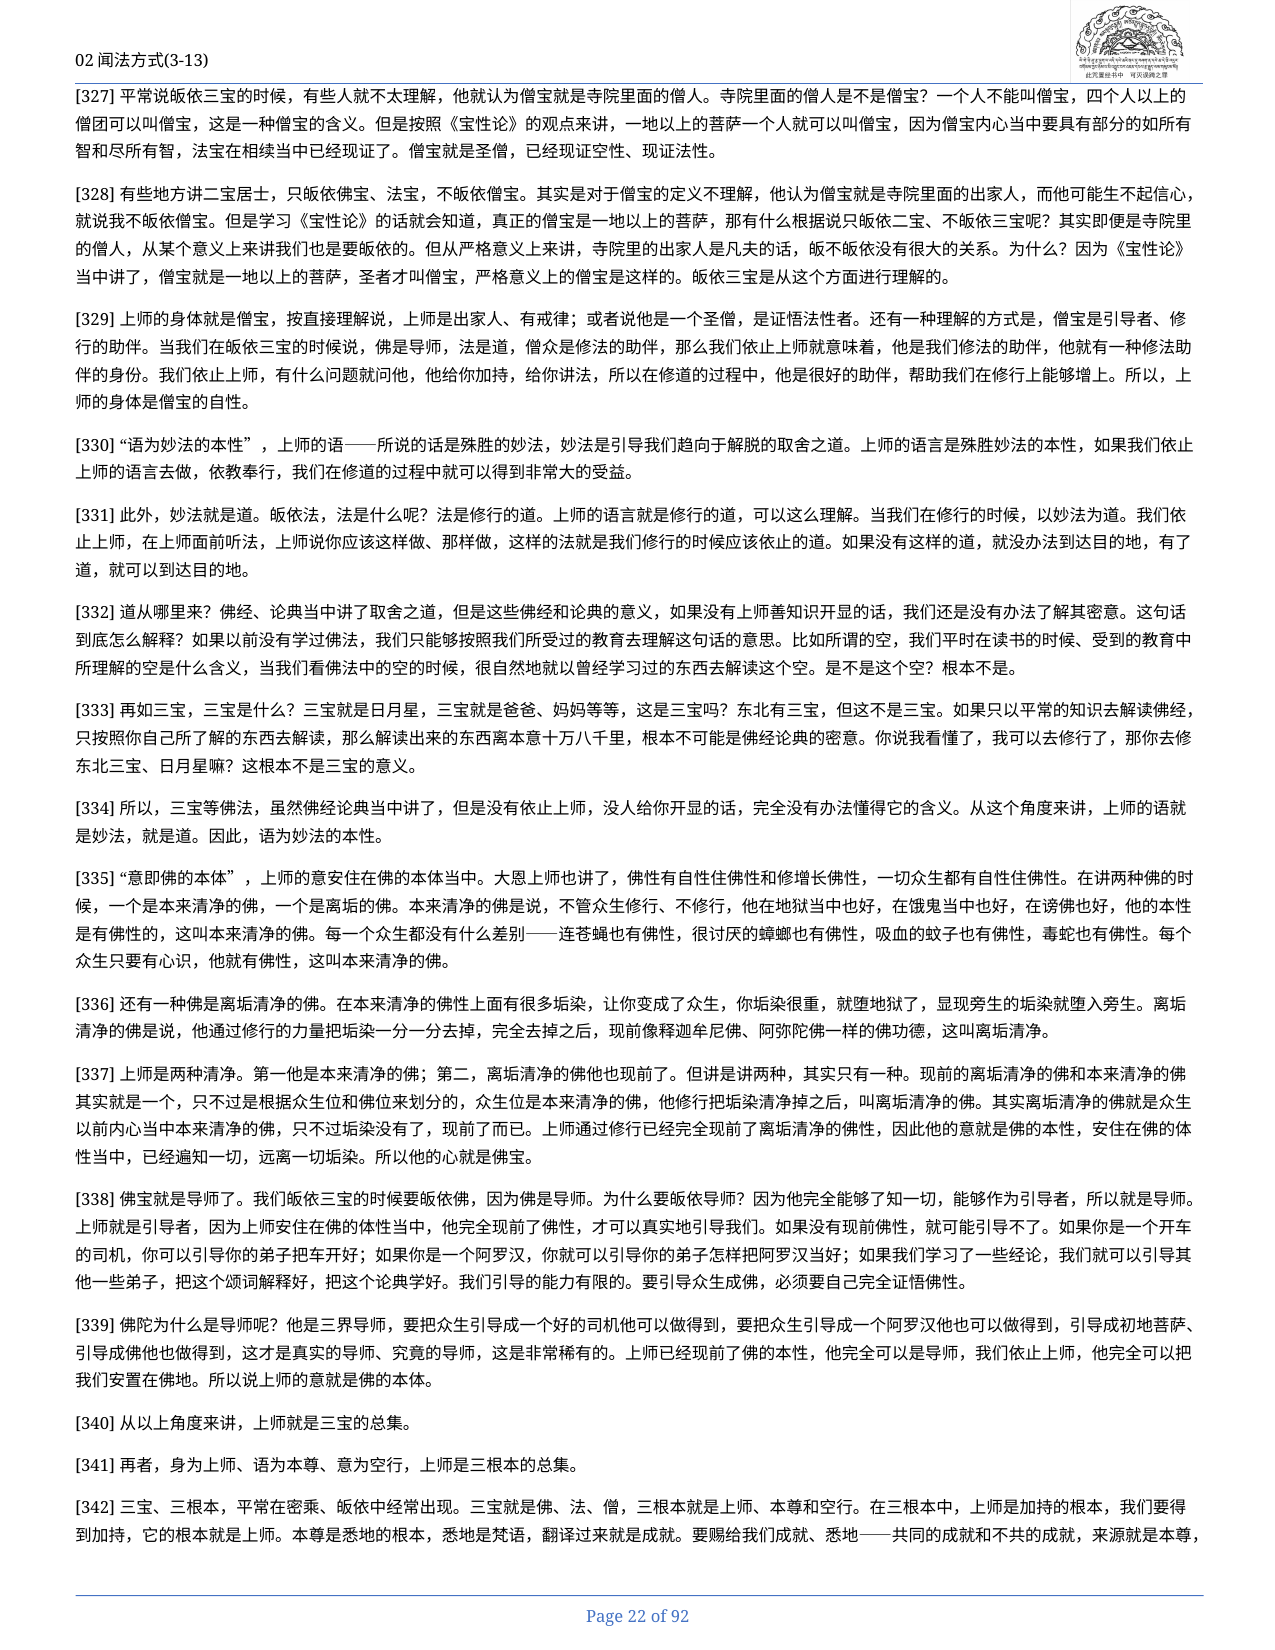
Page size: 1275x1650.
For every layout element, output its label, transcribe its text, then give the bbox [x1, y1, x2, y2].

text [327] 平常说皈依三宝的时候，有些人就不太理解，他就认为僧宝就是寺院里面的僧人。寺院里面的僧人是不是僧宝？一个人不能叫僧宝，四个人以上的僧团可以叫僧宝，这是一种僧宝的含义。但是按照《宝性论》的观点来讲，一地以上的菩萨一个人就可以叫僧宝，因为僧宝内心当中要具有部分的如所有智和尽所有智，法宝在相续当中已经现证了。僧宝就是圣僧，已经现证空性、现证法性。 [75, 83, 1200, 162]
text [337] 上师是两种清净。第一他是本来清净的佛；第二，离垢清净的佛他也现前了。但讲是讲两种，其实只有一种。现前的离垢清净的佛和本来清净的佛其实就是一个，只不过是根据众生位和佛位来划分的，众生位是本来清净的佛，他修行把垢染清净掉之后，叫离垢清净的佛。其实离垢清净的佛就是众生以前内心当中本来清净的佛，只不过垢染没有了，现前了而已。上师通过修行已经完全现前了离垢清净的佛性，因此他的意就是佛的本性，安住在佛的体性当中，已经遍知一切，远离一切垢染。所以他的心就是佛宝。 [75, 1061, 1200, 1168]
text [329] 上师的身体就是僧宝，按直接理解说，上师是出家人、有戒律；或者说他是一个圣僧，是证悟法性者。还有一种理解的方式是，僧宝是引导者、修行的助伴。当我们在皈依三宝的时候说，佛是导师，法是道，僧众是修法的助伴，那么我们依止上师就意味着，他是我们修法的助伴，他就有一种修法助伴的身份。我们依止上师，有什么问题就问他，他给你加持，给你讲法，所以在修道的过程中，他是很好的助伴，帮助我们在修行上能够增上。所以，上师的身体是僧宝的自性。 [75, 306, 1200, 413]
text [334] 所以，三宝等佛法，虽然佛经论典当中讲了，但是没有依止上师，没人给你开显的话，完全没有办法懂得它的含义。从这个角度来讲，上师的语就是妙法，就是道。因此，语为妙法的本性。 [75, 795, 1200, 847]
picture [1070, 0, 1190, 83]
text [328] 有些地方讲二宝居士，只皈依佛宝、法宝，不皈依僧宝。其实是对于僧宝的定义不理解，他认为僧宝就是寺院里面的出家人，而他可能生不起信心，就说我不皈依僧宝。但是学习《宝性论》的话就会知道，真正的僧宝是一地以上的菩萨，那有什么根据说只皈依二宝、不皈依三宝呢？其实即便是寺院里的僧人，从某个意义上来讲我们也是要皈依的。但从严格意义上来讲，寺院里的出家人是凡夫的话，皈不皈依没有很大的关系。为什么？因为《宝性论》当中讲了，僧宝就是一地以上的菩萨，圣者才叫僧宝，严格意义上的僧宝是这样的。皈依三宝是从这个方面进行理解的。 [75, 181, 1200, 288]
text [332] 道从哪里来？佛经、论典当中讲了取舍之道，但是这些佛经和论典的意义，如果没有上师善知识开显的话，我们还是没有办法了解其密意。这句话到底怎么解释？如果以前没有学过佛法，我们只能够按照我们所受过的教育去理解这句话的意思。比如所谓的空，我们平时在读书的时候、受到的教育中所理解的空是什么含义，当我们看佛法中的空的时候，很自然地就以曾经学习过的东西去解读这个空。是不是这个空？根本不是。 [75, 599, 1200, 679]
text [338] 佛宝就是导师了。我们皈依三宝的时候要皈依佛，因为佛是导师。为什么要皈依导师？因为他完全能够了知一切，能够作为引导者，所以就是导师。上师就是引导者，因为上师安住在佛的体性当中，他完全现前了佛性，才可以真实地引导我们。如果没有现前佛性，就可能引导不了。如果你是一个开车的司机，你可以引导你的弟子把车开好；如果你是一个阿罗汉，你就可以引导你的弟子怎样把阿罗汉当好；如果我们学习了一些经论，我们就可以引导其他一些弟子，把这个颂词解释好，把这个论典学好。我们引导的能力有限的。要引导众生成佛，必须要自己完全证悟佛性。 [75, 1186, 1200, 1294]
text [331] 此外，妙法就是道。皈依法，法是什么呢？法是修行的道。上师的语言就是修行的道，可以这么理解。当我们在修行的时候，以妙法为道。我们依止上师，在上师面前听法，上师说你应该这样做、那样做，这样的法就是我们修行的时候应该依止的道。如果没有这样的道，就没办法到达目的地，有了道，就可以到达目的地。 [75, 502, 1200, 581]
text [330] “语为妙法的本性”，上师的语——所说的话是殊胜的妙法，妙法是引导我们趋向于解脱的取舍之道。上师的语言是殊胜妙法的本性，如果我们依止上师的语言去做，依教奉行，我们在修道的过程中就可以得到非常大的受益。 [75, 432, 1200, 483]
text [336] 还有一种佛是离垢清净的佛。在本来清净的佛性上面有很多垢染，让你变成了众生，你垢染很重，就堕地狱了，显现旁生的垢染就堕入旁生。离垢清净的佛是说，他通过修行的力量把垢染一分一分去掉，完全去掉之后，现前像释迦牟尼佛、阿弥陀佛一样的佛功德，这叫离垢清净。 [75, 991, 1200, 1043]
text [339] 佛陀为什么是导师呢？他是三界导师，要把众生引导成一个好的司机他可以做得到，要把众生引导成一个阿罗汉他也可以做得到，引导成初地菩萨、引导成佛他也做得到，这才是真实的导师、究竟的导师，这是非常稀有的。上师已经现前了佛的本性，他完全可以是导师，我们依止上师，他完全可以把我们安置在佛地。所以说上师的意就是佛的本体。 [75, 1312, 1200, 1392]
text [340] 从以上角度来讲，上师就是三宝的总集。 [75, 1410, 1200, 1434]
text [335] “意即佛的本体”，上师的意安住在佛的本体当中。大恩上师也讲了，佛性有自性住佛性和修增长佛性，一切众生都有自性住佛性。在讲两种佛的时候，一个是本来清净的佛，一个是离垢的佛。本来清净的佛是说，不管众生修行、不修行，他在地狱当中也好，在饿鬼当中也好，在谤佛也好，他的本性是有佛性的，这叫本来清净的佛。每一个众生都没有什么差别——连苍蝇也有佛性，很讨厌的蟑螂也有佛性，吸血的蚊子也有佛性，毒蛇也有佛性。每个众生只要有心识，他就有佛性，这叫本来清净的佛。 [75, 865, 1200, 973]
text [333] 再如三宝，三宝是什么？三宝就是日月星，三宝就是爸爸、妈妈等等，这是三宝吗？东北有三宝，但这不是三宝。如果只以平常的知识去解读佛经，只按照你自己所了解的东西去解读，那么解读出来的东西离本意十万八千里，根本不可能是佛经论典的密意。你说我看懂了，我可以去修行了，那你去修东北三宝、日月星嘛？这根本不是三宝的意义。 [75, 697, 1200, 777]
text [341] 再者，身为上师、语为本尊、意为空行，上师是三根本的总集。 [75, 1452, 1200, 1476]
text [75, 1494, 1200, 1546]
